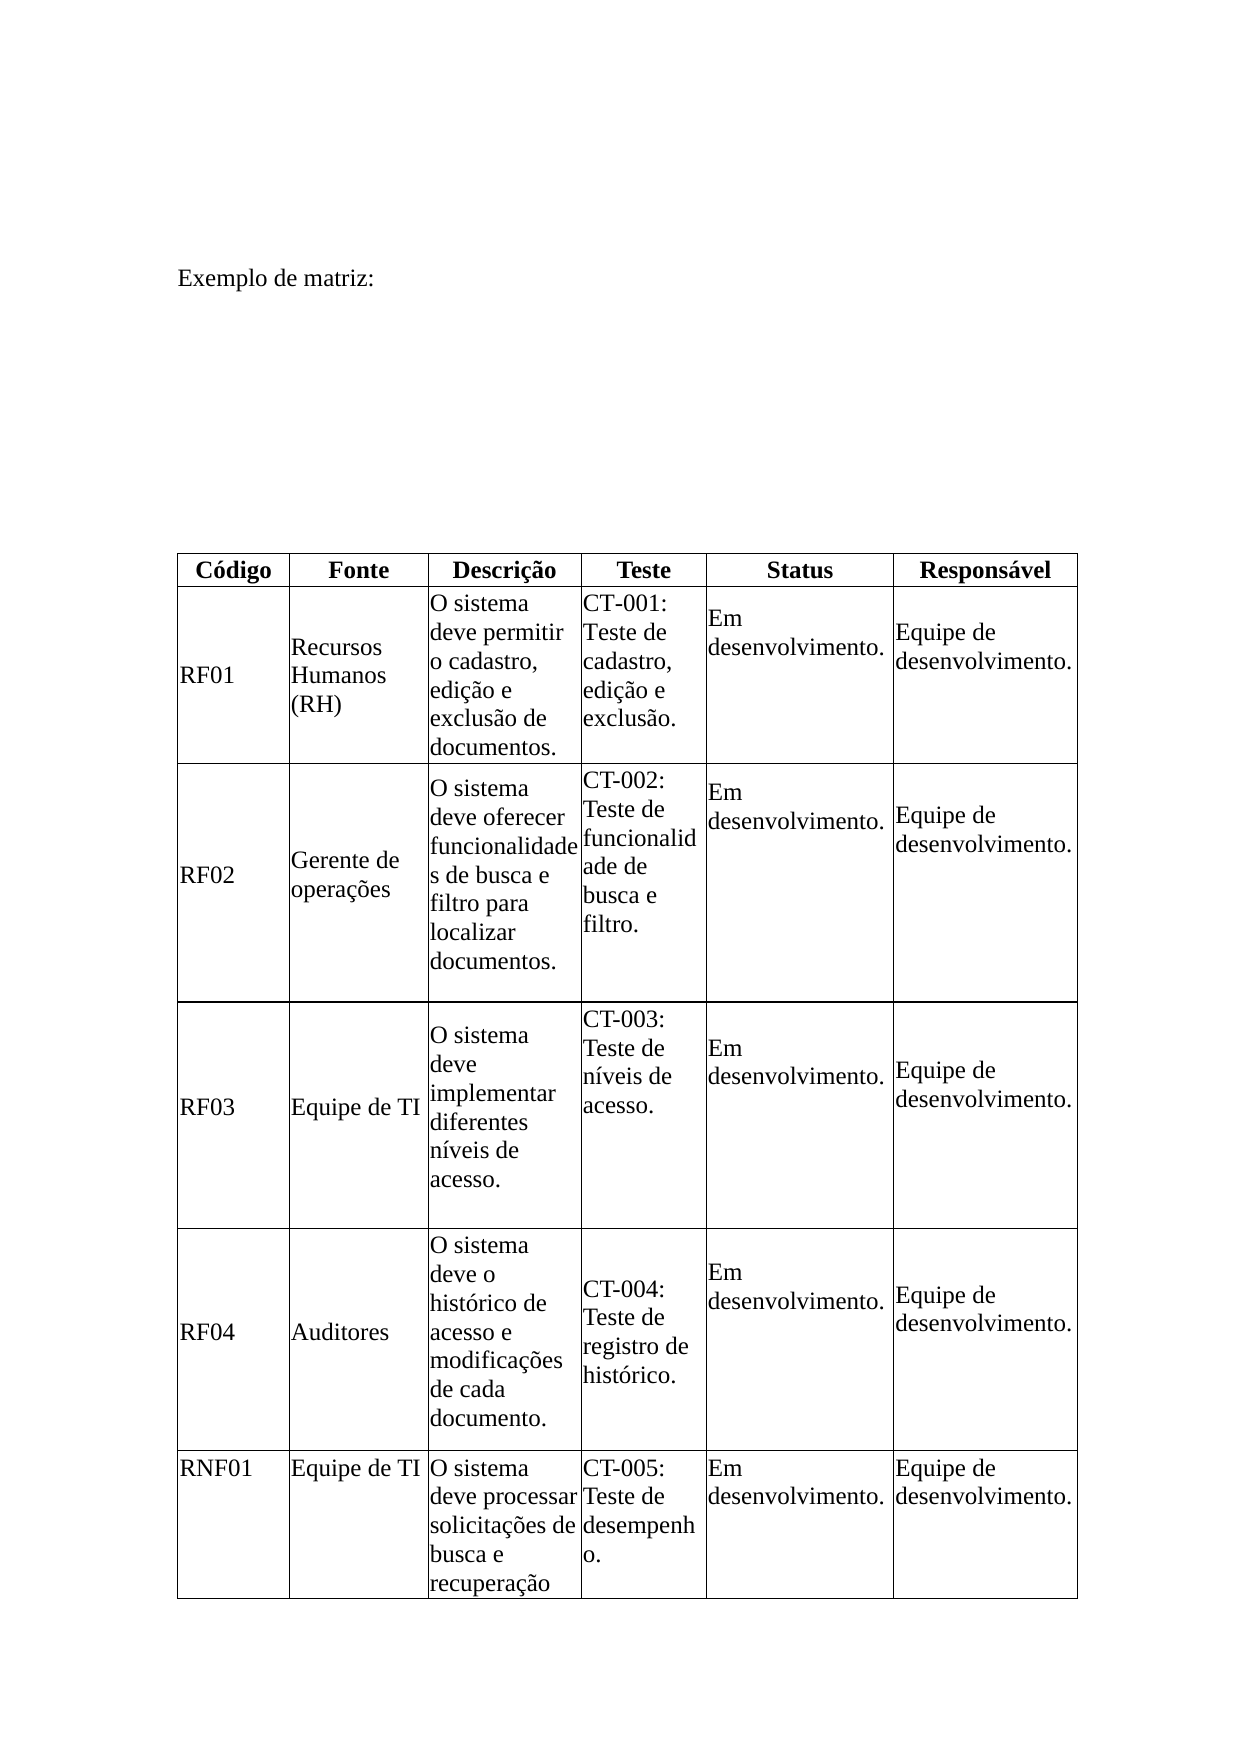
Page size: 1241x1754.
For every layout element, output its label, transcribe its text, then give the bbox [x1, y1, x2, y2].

table_cell Recursos Humanos (RH) [290, 587, 428, 763]
table_cell Gerente de operações [290, 764, 428, 1001]
table_cell CT-001: Teste de cadastro, edição e exclusão. [582, 587, 706, 763]
table_header Status [707, 554, 893, 586]
table_cell Equipe de desenvolvimento. [894, 1229, 1077, 1450]
table_cell Equipe de desenvolvimento. [894, 587, 1077, 763]
table_cell Equipe de TI [290, 1003, 428, 1228]
table_cell Auditores [290, 1229, 428, 1450]
table_cell CT-002: Teste de funcionalidade de busca e filtro. [582, 764, 706, 1001]
table_cell Equipe de desenvolvimento. [894, 764, 1077, 1001]
table_cell O sistema deve oferecer funcionalidades de busca e filtro para localizar documentos. [429, 764, 581, 1001]
table_cell Em desenvolvimento. [707, 764, 893, 1001]
table_cell RF02 [178, 764, 289, 1001]
table_cell O sistema deve implementar diferentes níveis de acesso. [429, 1003, 581, 1228]
table_cell O sistema deve permitir o cadastro, edição e exclusão de documentos. [429, 587, 581, 763]
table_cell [429, 1451, 581, 1598]
table_cell Equipe de desenvolvimento. [894, 1003, 1077, 1228]
table_header Código [178, 554, 289, 586]
table_cell RF03 [178, 1003, 289, 1228]
table_cell Em desenvolvimento. [707, 1229, 893, 1450]
table_cell RF04 [178, 1229, 289, 1450]
table_header Teste [582, 554, 706, 586]
table_cell Em desenvolvimento. [707, 587, 893, 763]
table_cell RF01 [178, 587, 289, 763]
text Exemplo de matriz: [177, 263, 1063, 292]
table_cell CT-004: Teste de registro de histórico. [582, 1229, 706, 1450]
table_cell CT-003: Teste de níveis de acesso. [582, 1003, 706, 1228]
table_cell Em desenvolvimento. [707, 1003, 893, 1228]
table_cell Equipe de desenvolvimento. [894, 1451, 1077, 1598]
table_cell CT-005: Teste de desempenho. [582, 1451, 706, 1598]
table_header Fonte [290, 554, 428, 586]
table_cell Equipe de TI [290, 1451, 428, 1598]
table_cell RNF01 [178, 1451, 289, 1598]
table_cell O sistema deve o histórico de acesso e modificações de cada documento. [429, 1229, 581, 1450]
table_header Responsável [894, 554, 1077, 586]
table_header Descrição [429, 554, 581, 586]
table_cell Em desenvolvimento. [707, 1451, 893, 1598]
